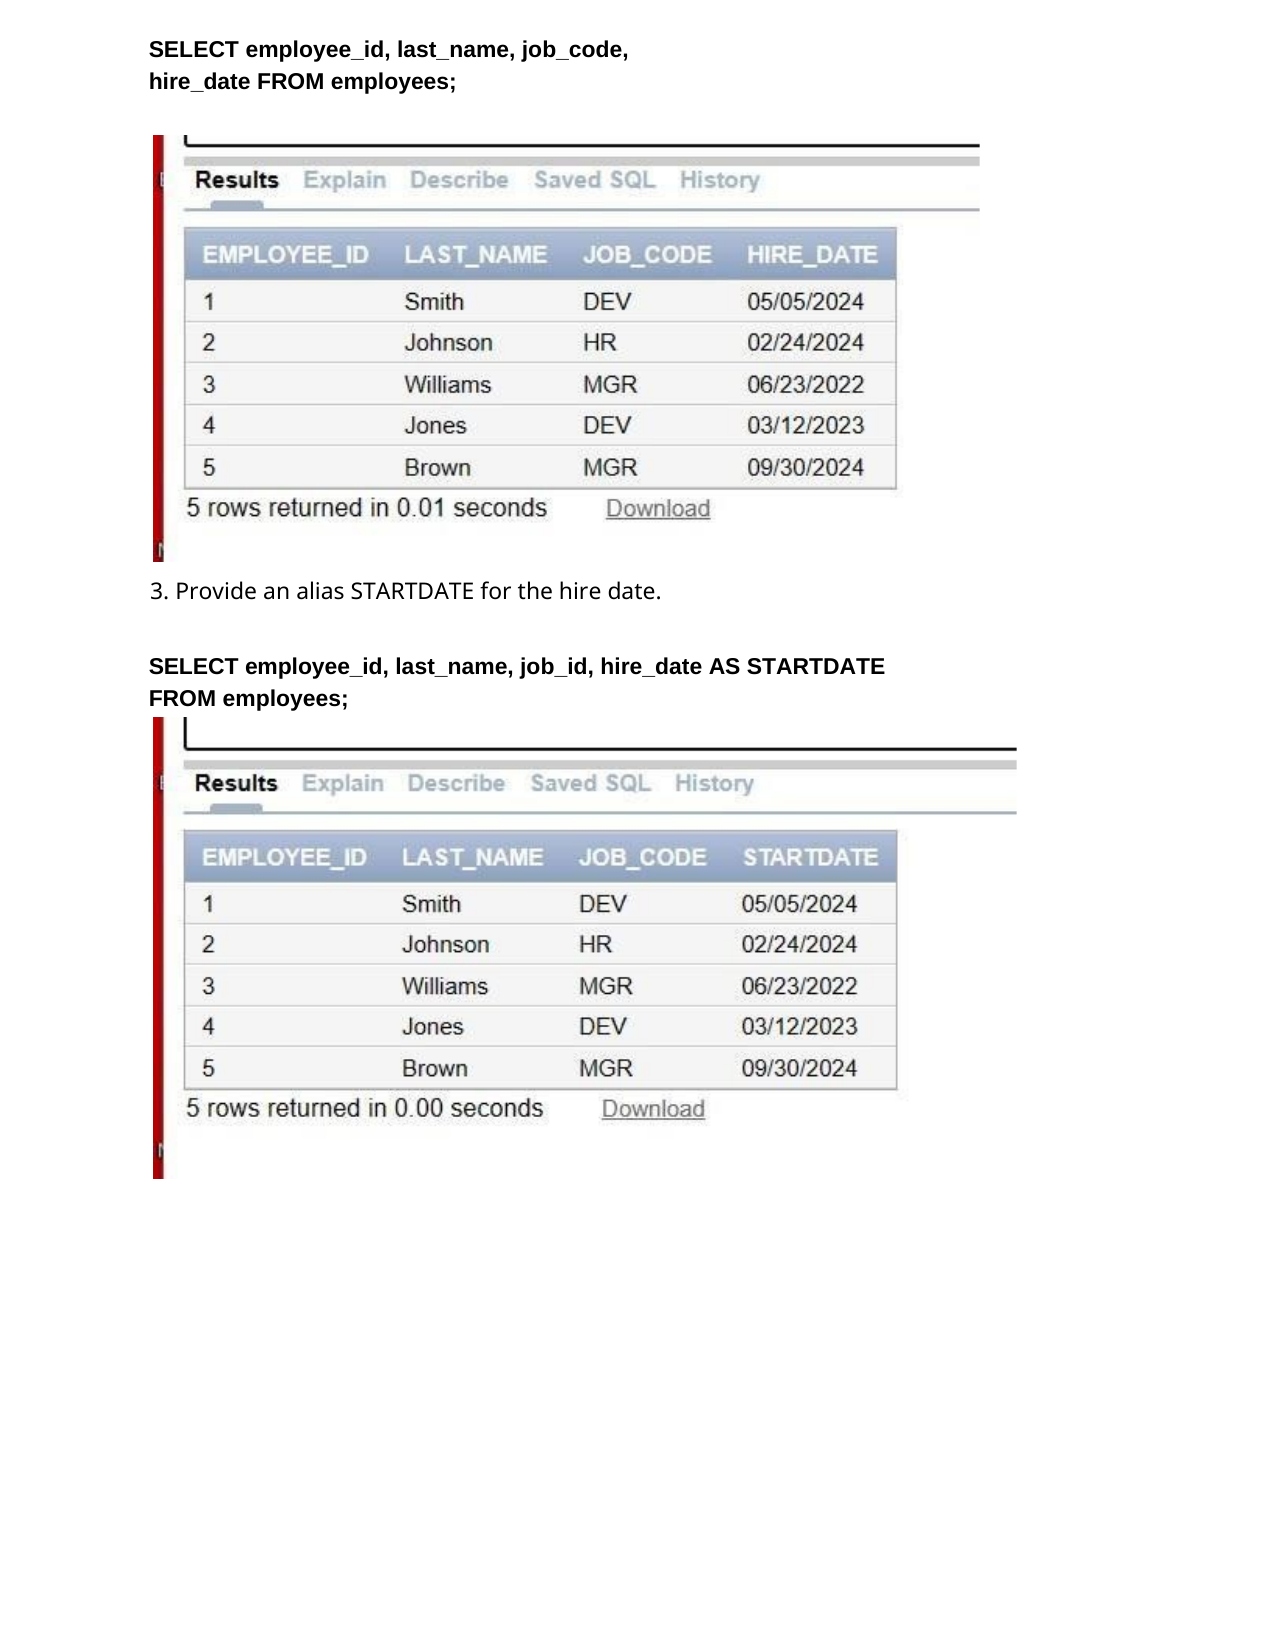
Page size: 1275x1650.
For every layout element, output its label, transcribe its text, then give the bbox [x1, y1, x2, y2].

subtitle SELECT employee_id, last_name, job_code, hire_date FROM employees; [148, 36, 734, 94]
subtitle SELECT employee_id, last_name, job_id, hire_date AS STARTDATE FROM employees; [148, 653, 902, 711]
picture [153, 717, 1017, 1179]
picture [153, 135, 980, 562]
